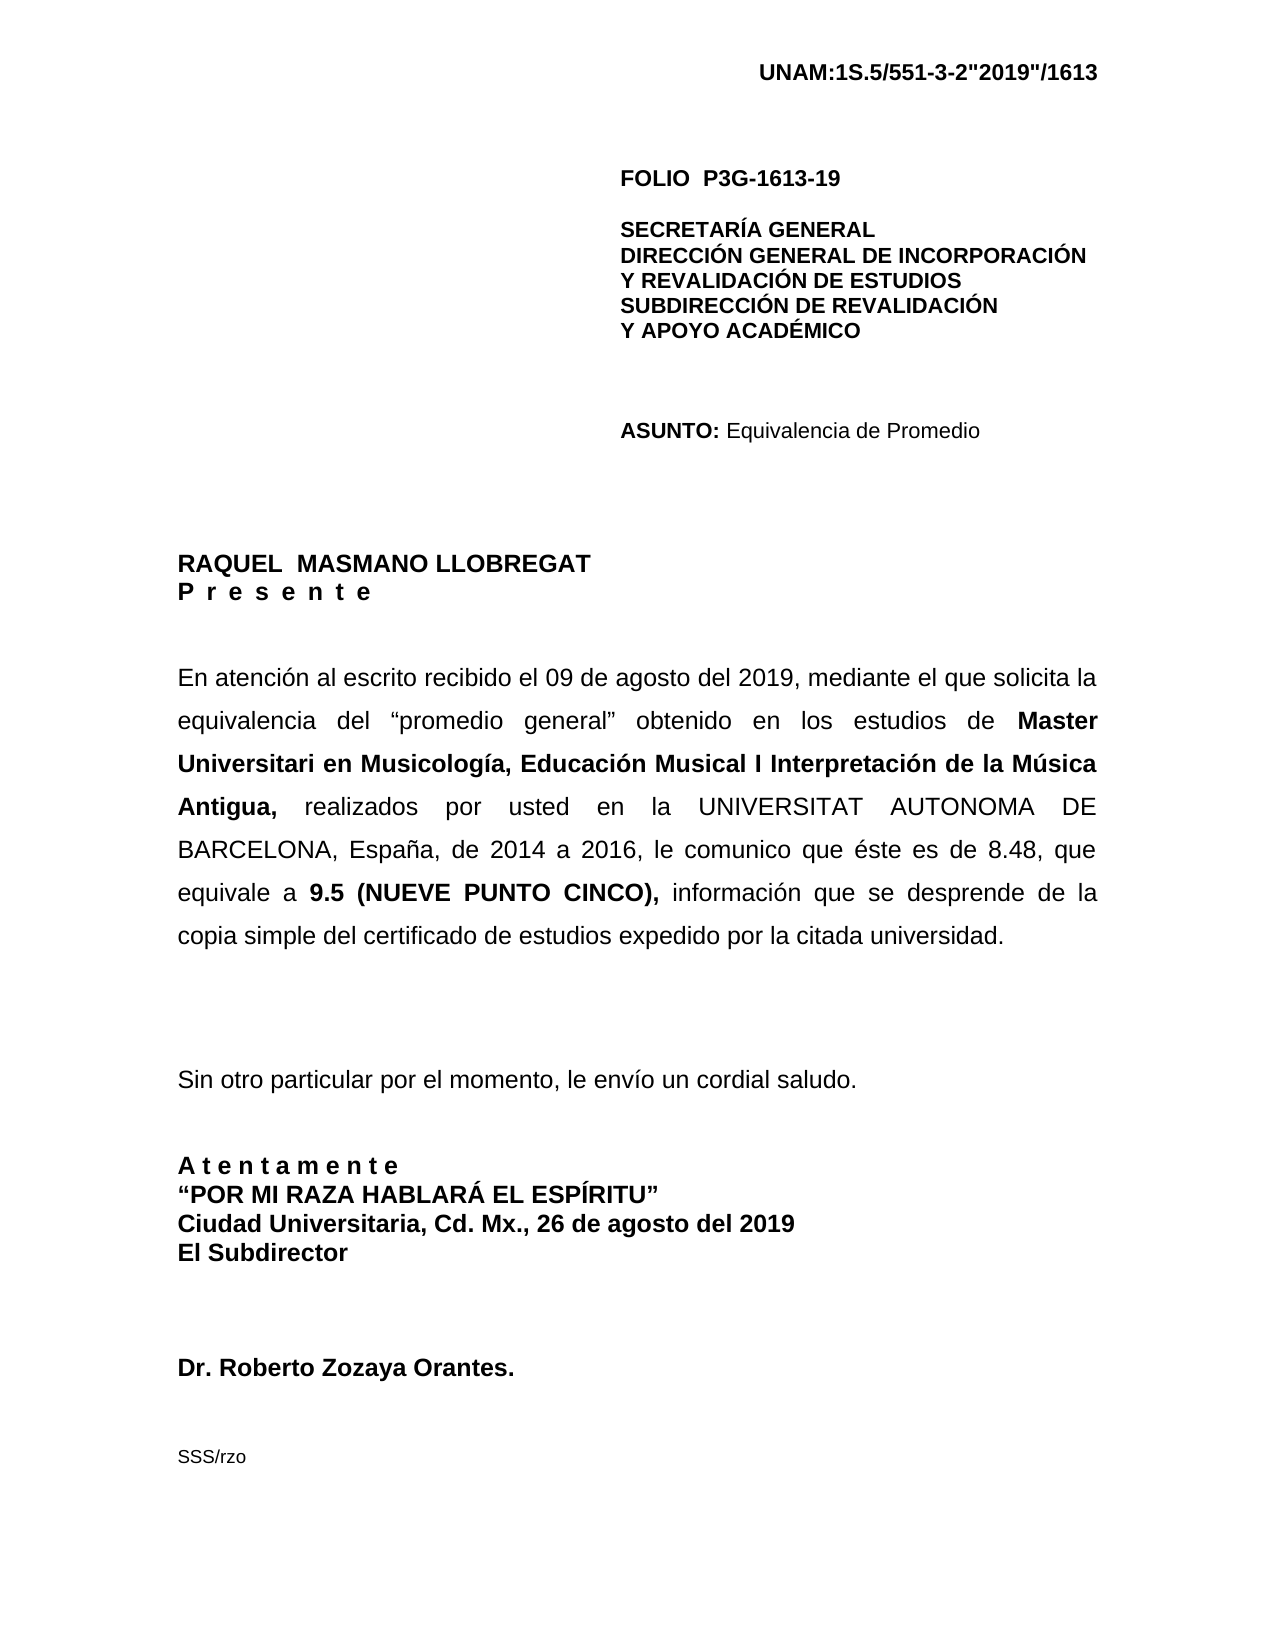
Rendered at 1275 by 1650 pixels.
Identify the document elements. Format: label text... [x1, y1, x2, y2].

text Presente [177, 577, 1098, 606]
text SUBDIRECCIÓN DE REVALIDACIÓN [620, 293, 1098, 318]
text ASUNTO: Equivalencia de Promedio [620, 418, 1098, 443]
text Ciudad Universitaria, Cd. Mx., 26 de agosto del 2019 [177, 1209, 1093, 1237]
text RAQUEL MASMANO LLOBREGAT [177, 549, 1098, 577]
text “POR MI RAZA HABLARÁ EL ESPÍRITU” [177, 1180, 1093, 1209]
text SSS/rzo [177, 1446, 1098, 1467]
text DIRECCIÓN GENERAL DE INCORPORACIÓN [620, 242, 1098, 268]
text FOLIO P3G-1613-19 [620, 164, 1098, 191]
subtitle A t e n t a m e n t e [177, 1151, 1093, 1180]
text En atención al escrito recibido el 09 de agosto del 2019, mediante el que solicita la equivalencia del “promedio general” obtenido en los estudios de Master Universitari en Musicología, Educación Musical I Interpretación de la Música Antigua, realizados por usted en la UNIVERSITAT AUTONOMA DE BARCELONA, España, de 2014 a 2016, le comunico que éste es de 8.48, que equivale a 9.5 (NUEVE PUNTO CINCO), información que se desprende de la copia simple del certificado de estudios expedido por la citada universidad. [177, 662, 1098, 950]
text SECRETARÍA GENERAL [620, 217, 1098, 242]
text UNAM:1S.5/551-3-2"2019"/1613 [646, 59, 1098, 86]
subtitle El Subdirector [177, 1237, 1093, 1266]
text Y APOYO ACADÉMICO [620, 318, 1098, 343]
text Sin otro particular por el momento, le envío un cordial saludo. [177, 1065, 1092, 1094]
text Y REVALIDACIÓN DE ESTUDIOS [620, 268, 1098, 293]
text Dr. Roberto Zozaya Orantes. [177, 1352, 1098, 1381]
